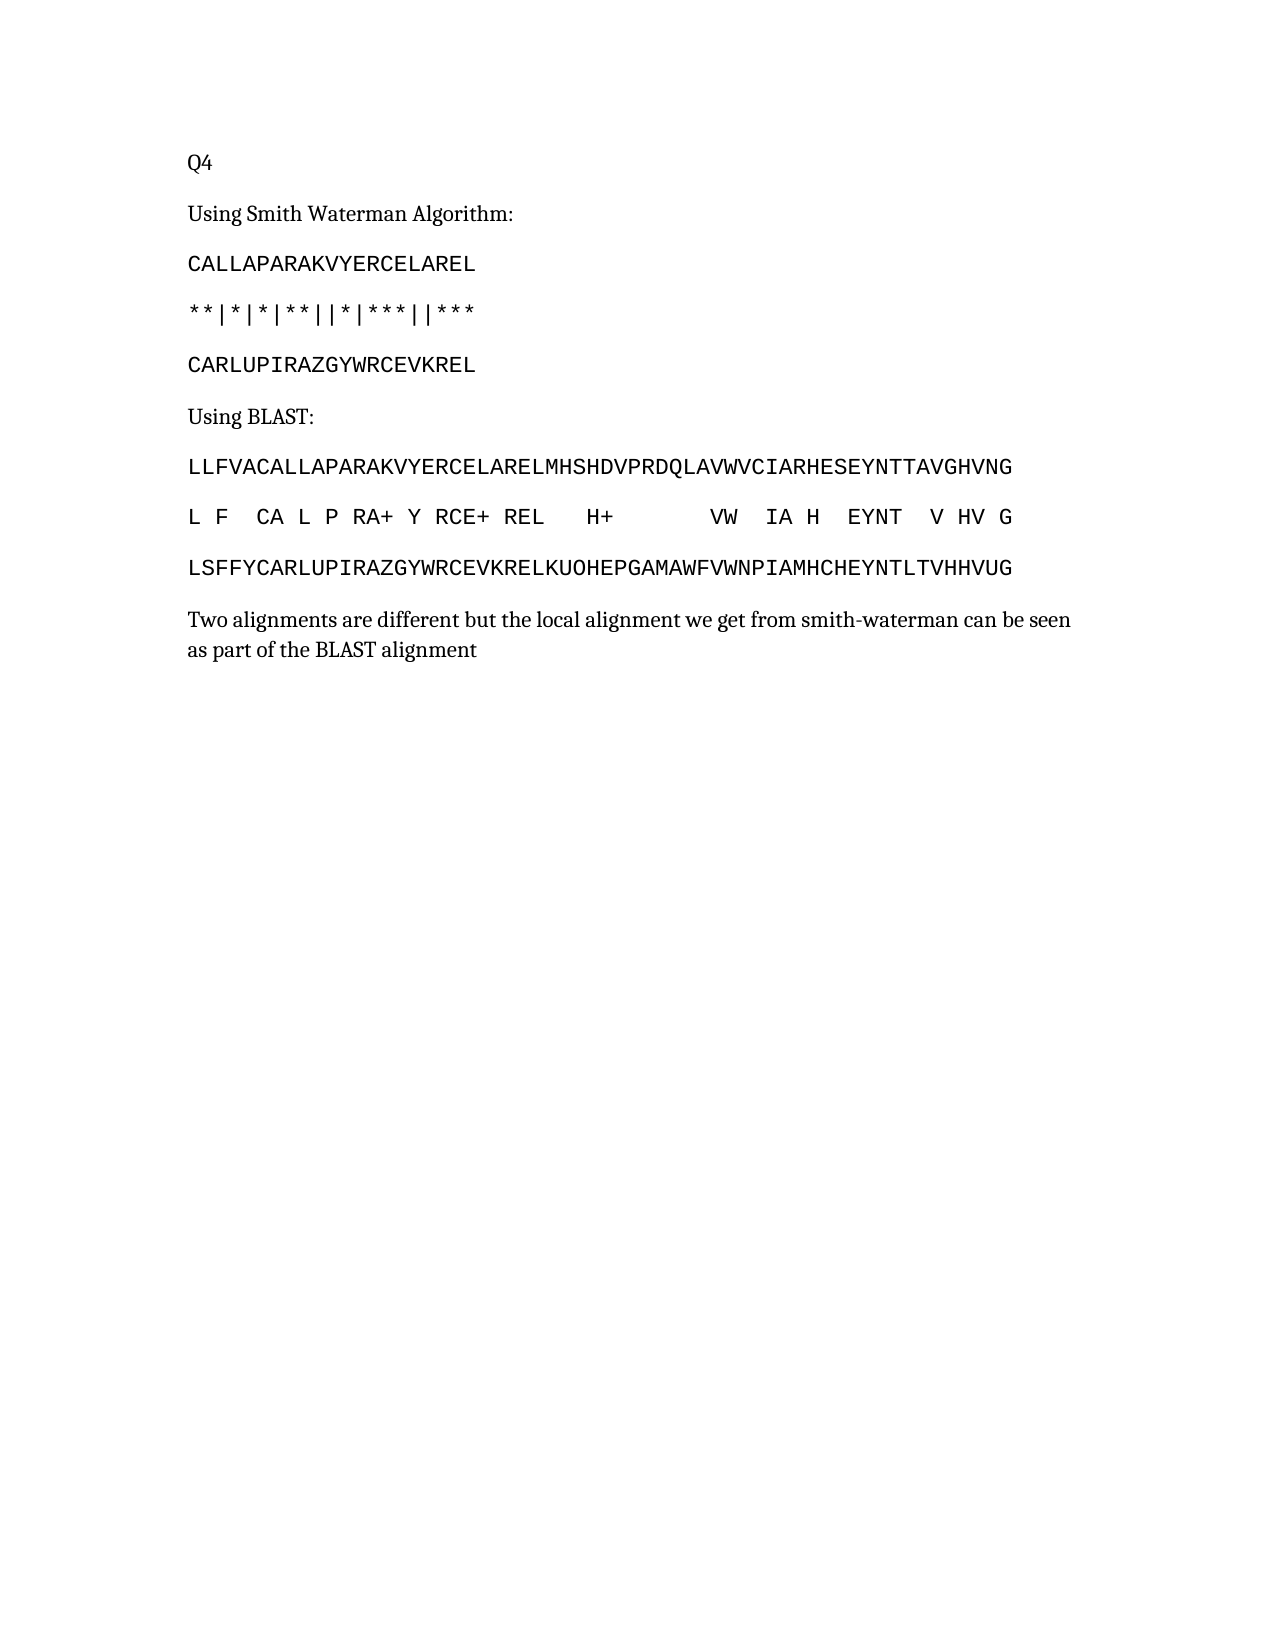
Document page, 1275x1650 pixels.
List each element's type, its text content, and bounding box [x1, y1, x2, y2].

text CALLAPARAKVYERCELAREL [187, 252, 1087, 278]
text L F CA L P RA+ Y RCE+ REL H+ VW IA H EYNT V HV G [187, 506, 1087, 532]
text Q4 [187, 150, 1087, 176]
text Using Smith Waterman Algorithm: [187, 201, 1087, 227]
text Using BLAST: [187, 404, 1087, 430]
text Two alignments are different but the local alignment we get from smith-waterman can be seen as part of the BLAST alignment [187, 607, 1087, 663]
text CARLUPIRAZGYWRCEVKREL [187, 353, 1087, 379]
text **|*|*|**||*|***||*** [187, 303, 1087, 329]
text LLFVACALLAPARAKVYERCELARELMHSHDVPRDQLAVWVCIARHESEYNTTAVGHVNG [187, 455, 1087, 481]
text LSFFYCARLUPIRAZGYWRCEVKRELKUOHEPGAMAWFVWNPIAMHCHEYNTLTVHHVUG [187, 556, 1087, 582]
